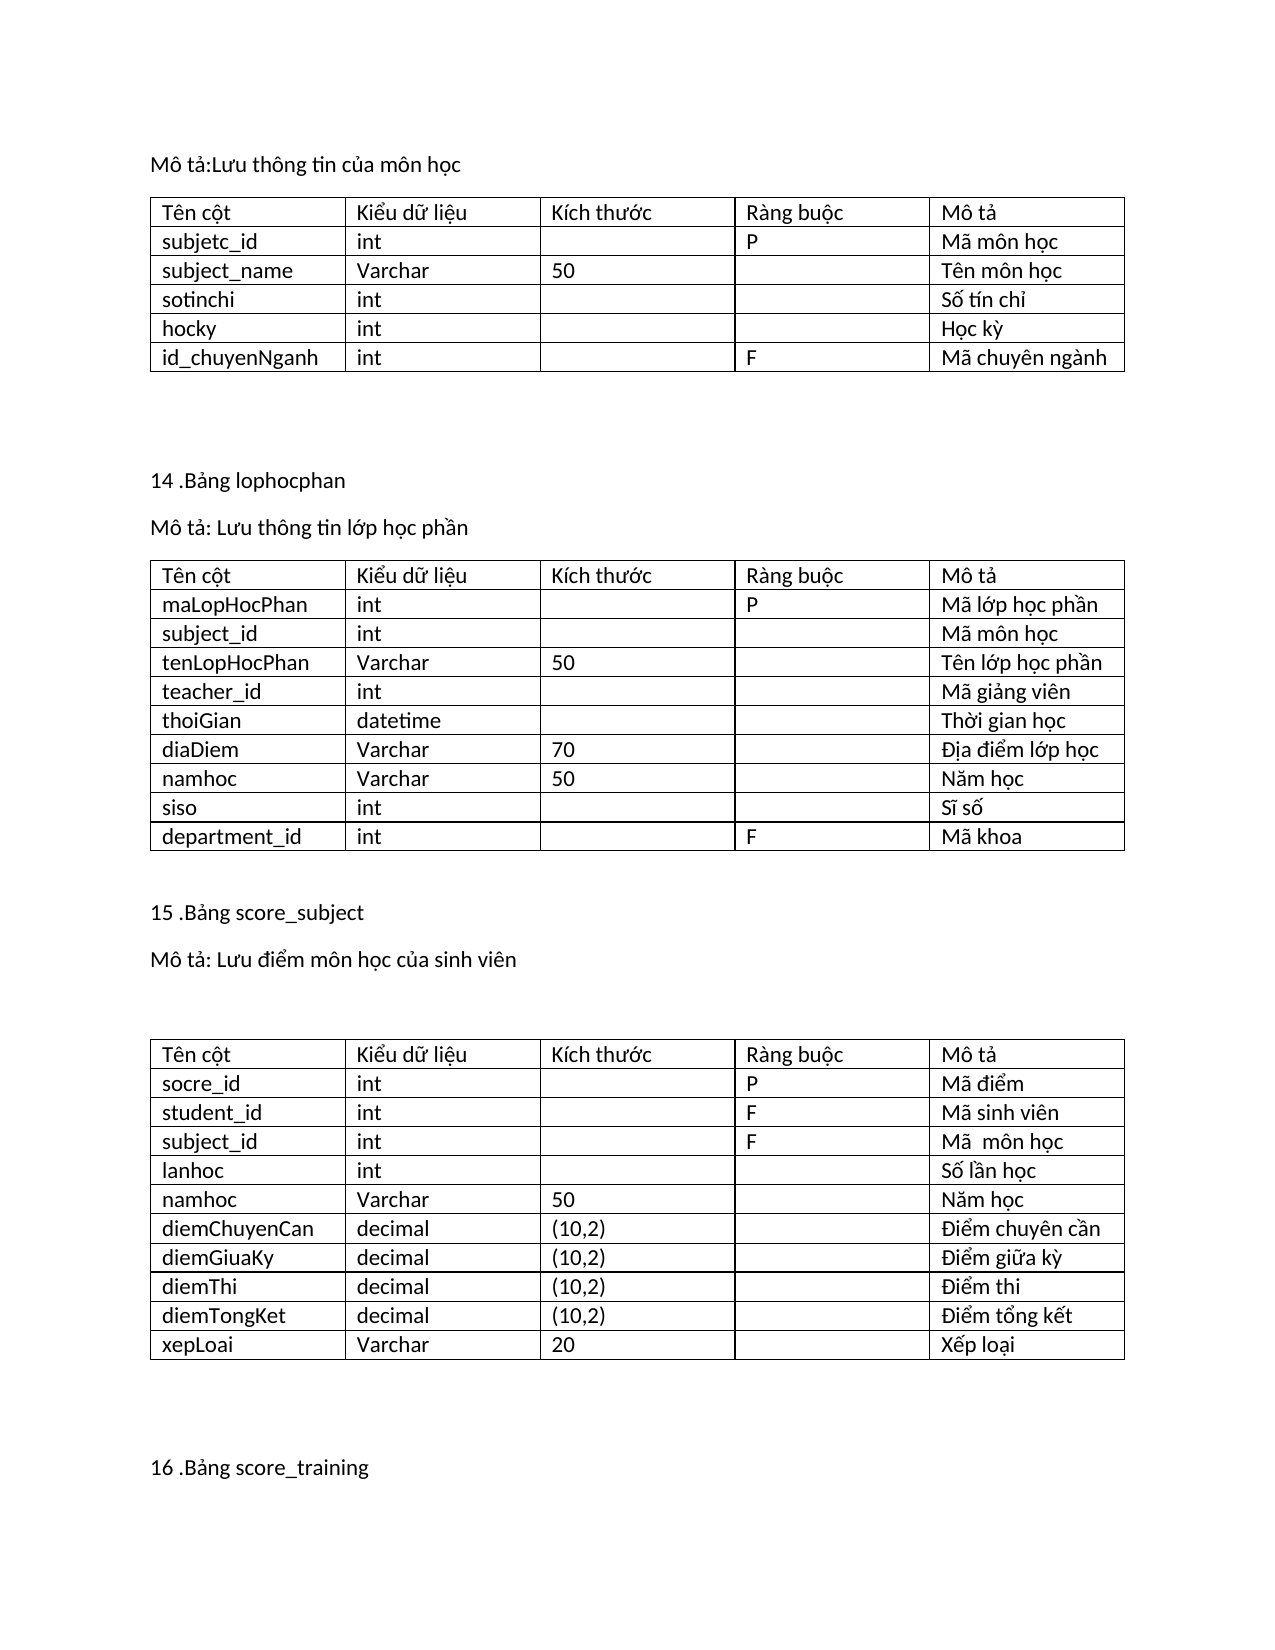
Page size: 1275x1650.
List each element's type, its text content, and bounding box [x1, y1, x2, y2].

table_cell Điểm giữa kỳ [930, 1244, 1124, 1271]
table_cell Mã giảng viên [930, 677, 1124, 705]
table_cell int [346, 823, 540, 850]
table_cell int [346, 1156, 540, 1184]
table_cell [736, 619, 929, 647]
table_header Kiểu dữ liệu [346, 1040, 540, 1068]
table_cell Varchar [346, 1331, 540, 1359]
table_cell [736, 764, 929, 792]
table_cell decimal [346, 1214, 540, 1242]
table_cell Học kỳ [930, 314, 1124, 342]
table_cell [541, 793, 734, 821]
table_header Kích thước [541, 561, 734, 589]
table_cell (10,2) [541, 1244, 734, 1271]
table_cell P [736, 227, 929, 255]
table_cell int [346, 590, 540, 618]
table_cell Mã điểm [930, 1069, 1124, 1097]
table_cell int [346, 314, 540, 342]
table_cell P [736, 590, 929, 618]
table_cell 50 [541, 256, 734, 284]
table_cell [541, 1127, 734, 1155]
table_cell [736, 1331, 929, 1359]
table_cell department_id [151, 823, 345, 850]
table_cell [541, 823, 734, 850]
table_cell id_chuyenNganh [151, 343, 345, 371]
table_cell diemTongKet [151, 1302, 345, 1329]
table_header Mô tả [930, 198, 1124, 226]
table_cell [736, 256, 929, 284]
table_cell int [346, 285, 540, 313]
text Mô tả: Lưu thông tin lớp học phần [150, 513, 1125, 541]
table_cell [736, 314, 929, 342]
table_cell int [346, 343, 540, 371]
table_cell [736, 735, 929, 763]
table_cell diemGiuaKy [151, 1244, 345, 1271]
table_cell [541, 706, 734, 734]
table_cell [736, 1302, 929, 1329]
table_cell Điểm tổng kết [930, 1302, 1124, 1329]
text 14 .Bảng lophocphan [150, 466, 1125, 494]
table_cell Thời gian học [930, 706, 1124, 734]
table_cell siso [151, 793, 345, 821]
table_cell Sĩ số [930, 793, 1124, 821]
table_cell decimal [346, 1302, 540, 1329]
table_cell Mã môn học [930, 619, 1124, 647]
table_cell Varchar [346, 648, 540, 676]
table_cell Varchar [346, 764, 540, 792]
table_cell Địa điểm lớp học [930, 735, 1124, 763]
table_cell [541, 343, 734, 371]
table_cell int [346, 1098, 540, 1126]
table_cell (10,2) [541, 1214, 734, 1242]
table_cell [541, 677, 734, 705]
table_cell 50 [541, 648, 734, 676]
table_cell maLopHocPhan [151, 590, 345, 618]
table_cell teacher_id [151, 677, 345, 705]
table_header Tên cột [151, 1040, 345, 1068]
table_cell diemChuyenCan [151, 1214, 345, 1242]
table_cell Mã khoa [930, 823, 1124, 850]
table_cell 50 [541, 1185, 734, 1213]
table_cell Xếp loại [930, 1331, 1124, 1359]
table_cell Mã môn học [930, 227, 1124, 255]
table_header Ràng buộc [736, 561, 929, 589]
table_cell namhoc [151, 764, 345, 792]
text 15 .Bảng score_subject [150, 898, 1125, 926]
table_cell Varchar [346, 735, 540, 763]
table_cell int [346, 1069, 540, 1097]
table_cell Số lần học [930, 1156, 1124, 1184]
table_cell int [346, 619, 540, 647]
table_cell Số tín chỉ [930, 285, 1124, 313]
text 16 .Bảng score_training [150, 1453, 1125, 1481]
table_cell int [346, 227, 540, 255]
table_cell Tên môn học [930, 256, 1124, 284]
table_cell 20 [541, 1331, 734, 1359]
table_cell subject_id [151, 619, 345, 647]
table_cell diaDiem [151, 735, 345, 763]
table_cell datetime [346, 706, 540, 734]
table_header Kiểu dữ liệu [346, 561, 540, 589]
table_cell Mã lớp học phần [930, 590, 1124, 618]
table_cell subject_id [151, 1127, 345, 1155]
table_cell namhoc [151, 1185, 345, 1213]
text Mô tả: Lưu điểm môn học của sinh viên [150, 945, 1125, 973]
table_cell F [736, 1127, 929, 1155]
table_cell subjetc_id [151, 227, 345, 255]
table_header Mô tả [930, 1040, 1124, 1068]
table_cell [541, 1156, 734, 1184]
table_cell F [736, 1098, 929, 1126]
table_cell decimal [346, 1273, 540, 1301]
table_cell xepLoai [151, 1331, 345, 1359]
table_cell [736, 648, 929, 676]
table_cell F [736, 343, 929, 371]
table_cell [541, 285, 734, 313]
table_cell [541, 314, 734, 342]
table_cell 50 [541, 764, 734, 792]
table_header Kích thước [541, 198, 734, 226]
table_cell int [346, 793, 540, 821]
table_cell [736, 1244, 929, 1271]
table_cell [736, 677, 929, 705]
table_cell Mã môn học [930, 1127, 1124, 1155]
table_cell (10,2) [541, 1302, 734, 1329]
table_header Tên cột [151, 198, 345, 226]
table_cell Năm học [930, 764, 1124, 792]
table_cell [736, 706, 929, 734]
table_cell F [736, 823, 929, 850]
table_cell int [346, 677, 540, 705]
table_cell [736, 1214, 929, 1242]
table_cell Mã chuyên ngành [930, 343, 1124, 371]
table_cell [736, 285, 929, 313]
table_header Ràng buộc [736, 198, 929, 226]
table_cell Điểm chuyên cần [930, 1214, 1124, 1242]
table_cell [736, 1185, 929, 1213]
table_header Mô tả [930, 561, 1124, 589]
table_cell decimal [346, 1244, 540, 1271]
table_cell [541, 619, 734, 647]
table_cell [541, 1069, 734, 1097]
table_cell Varchar [346, 1185, 540, 1213]
table_cell socre_id [151, 1069, 345, 1097]
table_cell [541, 590, 734, 618]
table_cell [541, 1098, 734, 1126]
table_cell Mã sinh viên [930, 1098, 1124, 1126]
table_cell P [736, 1069, 929, 1097]
table_cell lanhoc [151, 1156, 345, 1184]
table_cell diemThi [151, 1273, 345, 1301]
table_header Kích thước [541, 1040, 734, 1068]
table_cell sotinchi [151, 285, 345, 313]
table_cell tenLopHocPhan [151, 648, 345, 676]
table_cell Điểm thi [930, 1273, 1124, 1301]
table_cell [736, 793, 929, 821]
table_cell hocky [151, 314, 345, 342]
table_cell [541, 227, 734, 255]
table_cell Tên lớp học phần [930, 648, 1124, 676]
table_cell int [346, 1127, 540, 1155]
table_cell Varchar [346, 256, 540, 284]
table_cell (10,2) [541, 1273, 734, 1301]
table_header Ràng buộc [736, 1040, 929, 1068]
table_cell thoiGian [151, 706, 345, 734]
table_header Kiểu dữ liệu [346, 198, 540, 226]
table_cell [736, 1156, 929, 1184]
table_cell [736, 1273, 929, 1301]
table_cell subject_name [151, 256, 345, 284]
text Mô tả:Lưu thông tin của môn học [150, 150, 1125, 178]
table_cell student_id [151, 1098, 345, 1126]
table_cell 70 [541, 735, 734, 763]
table_header Tên cột [151, 561, 345, 589]
table_cell Năm học [930, 1185, 1124, 1213]
